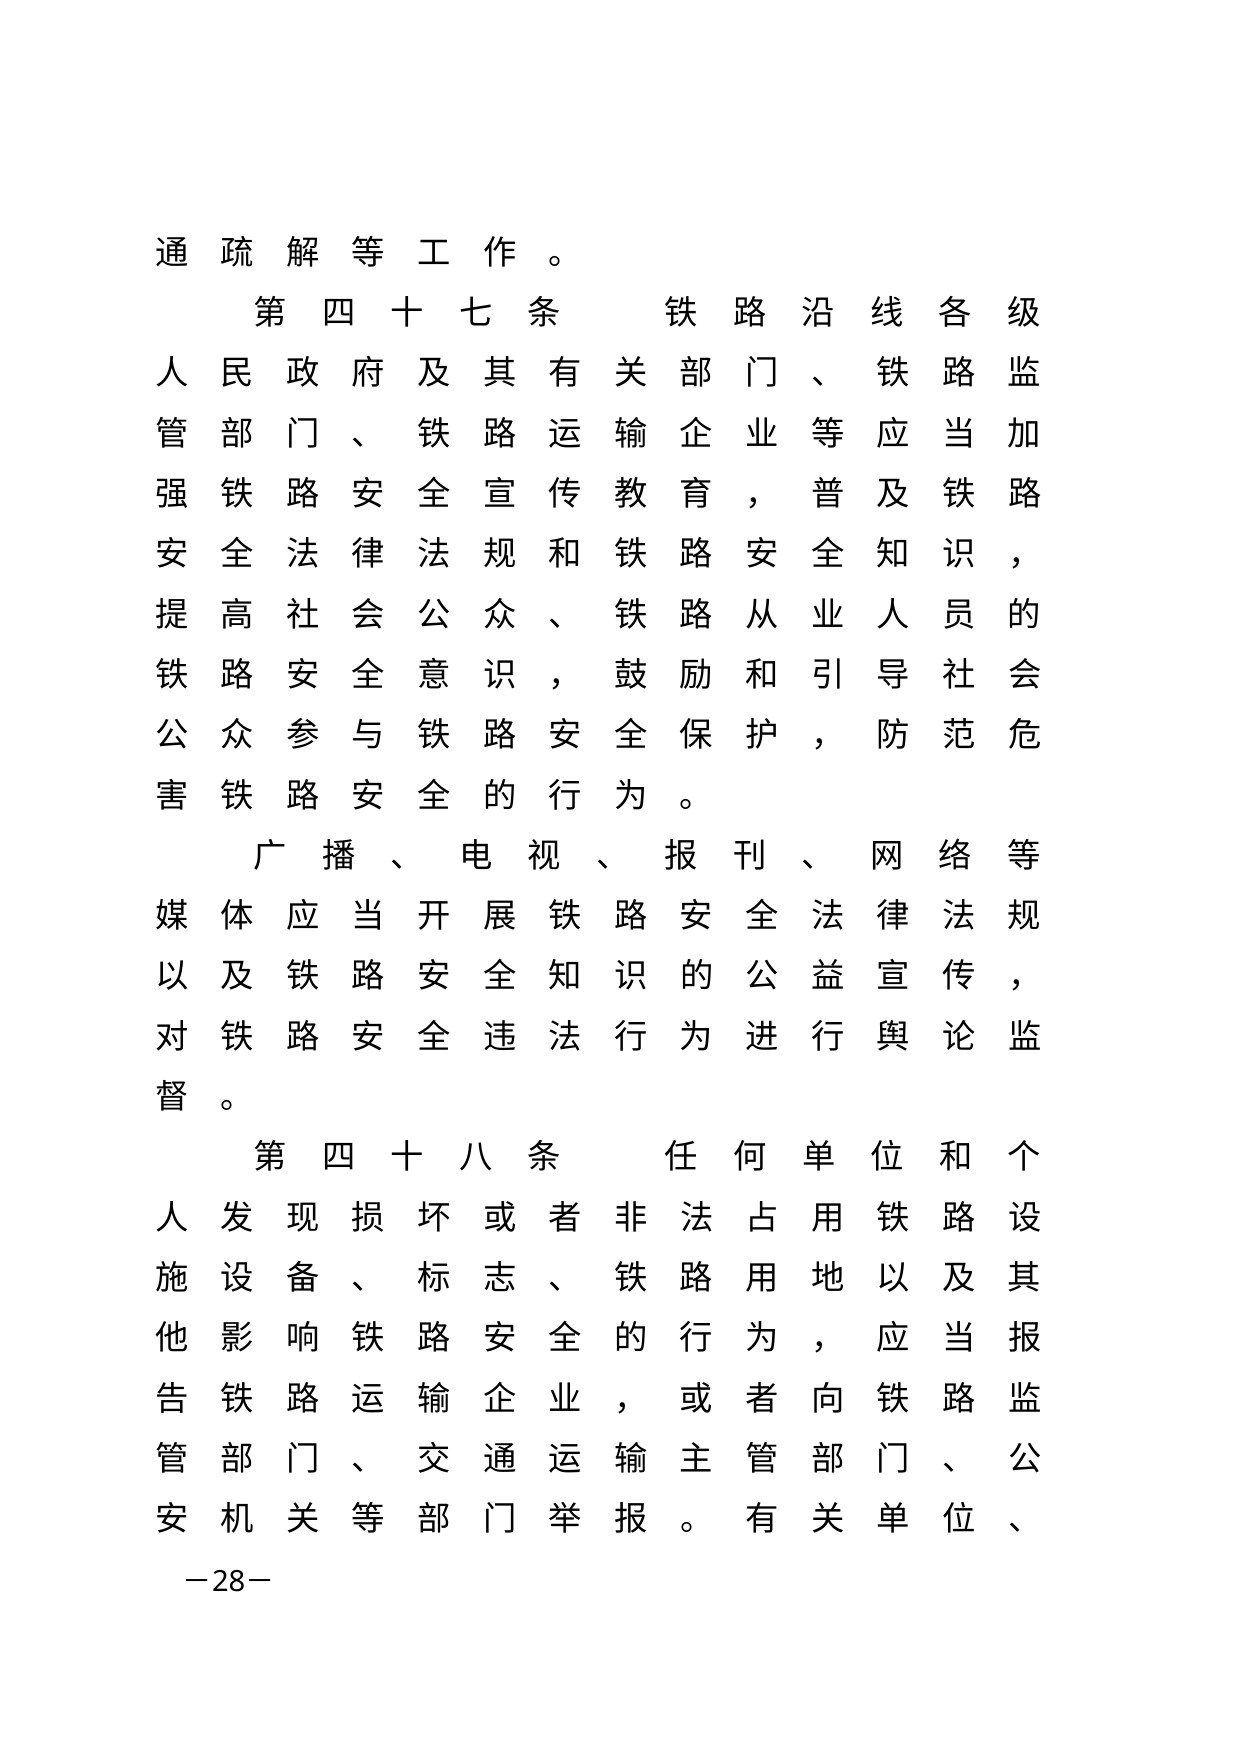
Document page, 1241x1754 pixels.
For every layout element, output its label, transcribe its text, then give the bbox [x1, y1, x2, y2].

text 第四十八条 任何单位和个人发现损坏或者非法占用铁路设施设备、标志、铁路用地以及其他影响铁路安全的行为，应当报告铁路运输企业，或者向铁路监管部门、交通运输主管部门、公安机关等部门举报。有关单位、部门接到报告或者举报，应当根据职责及时处理，并反馈处理情况。 [155, 1124, 1073, 1546]
text 第四十七条 铁路沿线各级人民政府及其有关部门、铁路监管部门、铁路运输企业等应当加强铁路安全宣传教育，普及铁路安全法律法规和铁路安全知识，提高社会公众、铁路从业人员的铁路安全意识，鼓励和引导社会公众参与铁路安全保护，防范危害铁路安全的行为。 [155, 280, 1073, 823]
text 第四十六条 法定假日、春运、暑运等铁路运输高峰期或者恶劣气象时段，铁路运输企业应当加强铁路运输安全检查，采取必要的管控措施，及时发布列车增开、晚点、停运等信息，并协同所在地人民政府有关部门做好铁路车站周边地区综合治理、交通疏解等工作。 [155, 219, 1073, 280]
text 广播、电视、报刊、网络等媒体应当开展铁路安全法律法规以及铁路安全知识的公益宣传，对铁路安全违法行为进行舆论监督。 [155, 823, 1073, 1124]
